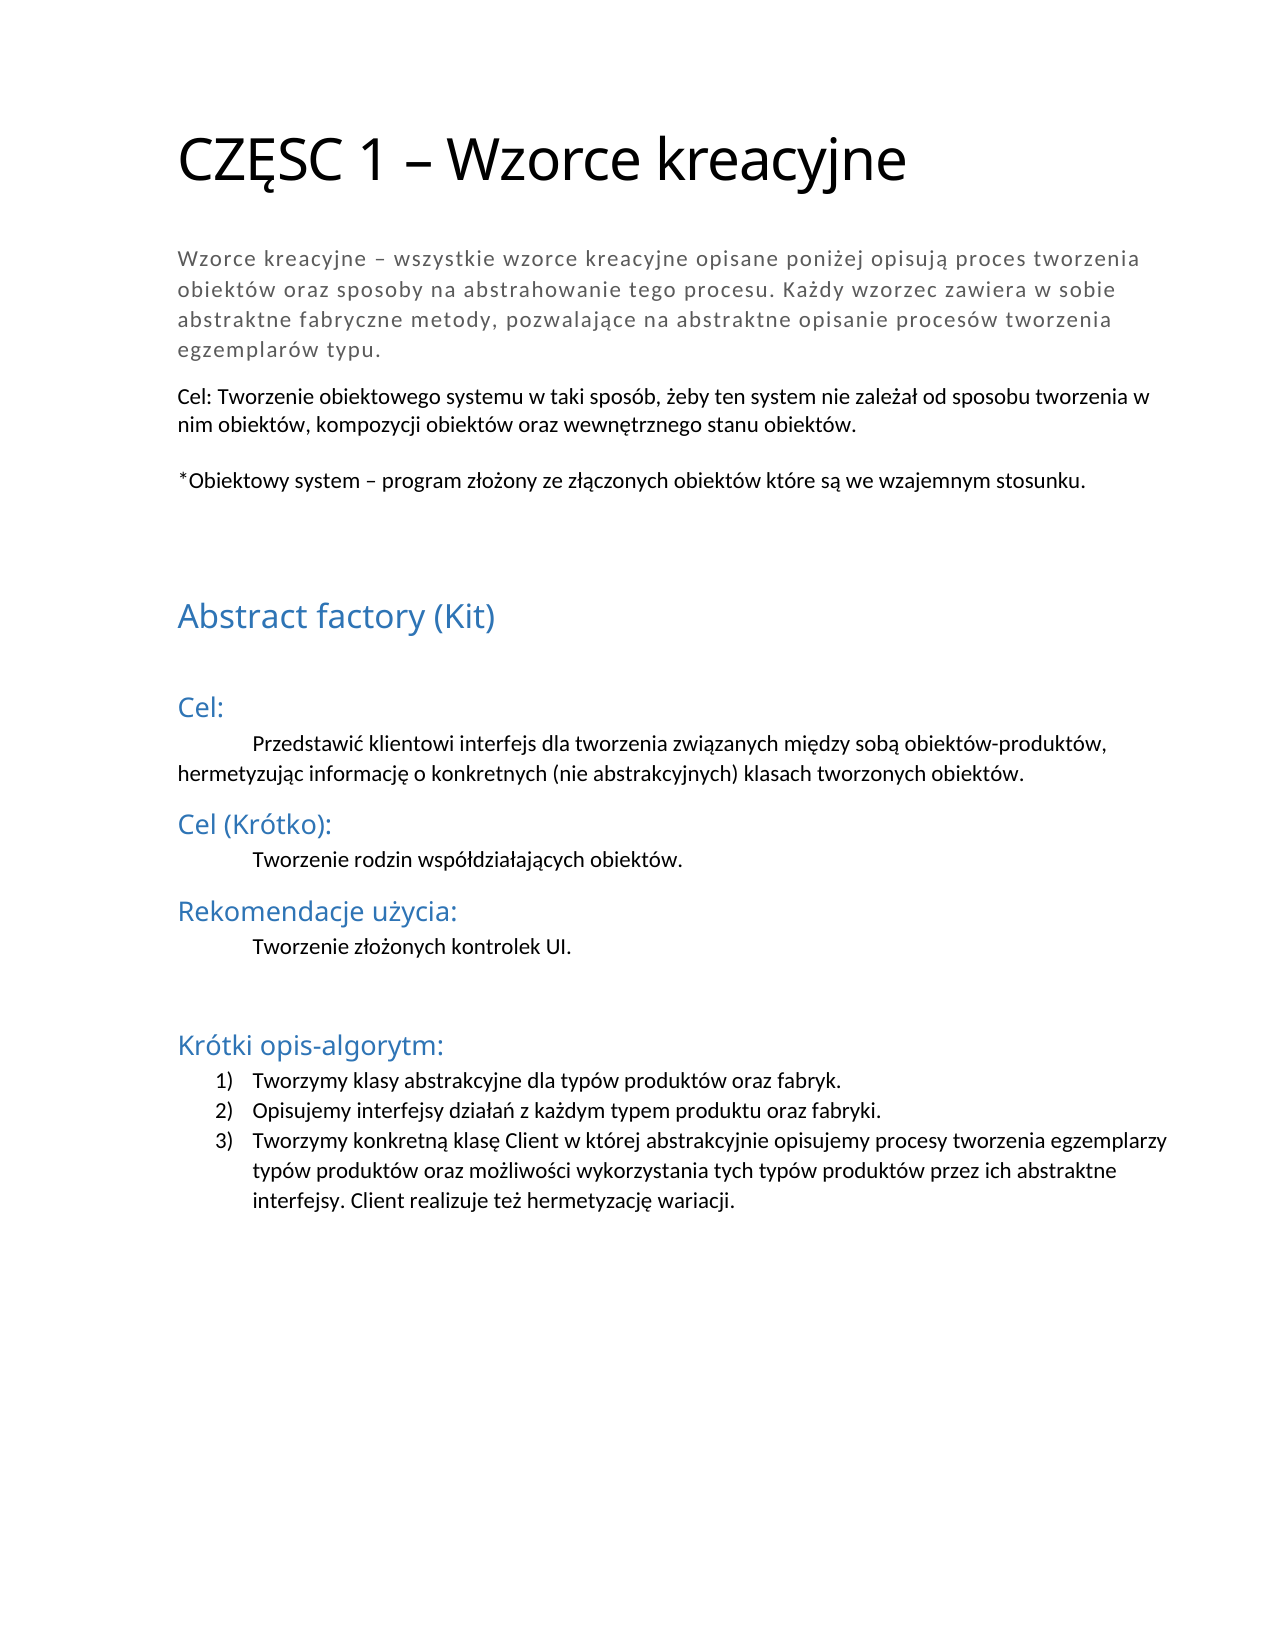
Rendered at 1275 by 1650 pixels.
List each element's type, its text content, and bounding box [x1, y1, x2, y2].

subtitle Cel: [177, 689, 1186, 726]
text Przedstawić klientowi interfejs dla tworzenia związanych między sobą obiektów-produktów, hermetyzując informację o konkretnych (nie abstrakcyjnych) klasach tworzonych obiektów. [177, 729, 1186, 787]
text Tworzenie rodzin współdziałających obiektów. [177, 846, 1186, 873]
list Tworzymy klasy abstrakcyjne dla typów produktów oraz fabryk. [215, 1066, 1186, 1094]
subtitle Cel (Krótko): [177, 806, 1186, 843]
subtitle Rekomendacje użycia: [177, 892, 1186, 929]
subtitle Wzorce kreacyjne – wszystkie wzorce kreacyjne opisane poniżej opisują proces tworzenia obiektów oraz sposoby na abstrahowanie tego procesu. Każdy wzorzec zawiera w sobie abstraktne fabryczne metody, pozwalające na abstraktne opisanie procesów tworzenia egzemplarów typu. [177, 244, 1186, 363]
text Tworzenie złożonych kontrolek UI. [177, 932, 1186, 960]
list Opisujemy interfejsy działań z każdym typem produktu oraz fabryki. [215, 1096, 1186, 1124]
text *Obiektowy system – program złożony ze złączonych obiektów które są we wzajemnym stosunku. [177, 466, 1186, 494]
text Cel: Tworzenie obiektowego systemu w taki sposób, żeby ten system nie zależał od sposobu tworzenia w nim obiektów, kompozycji obiektów oraz wewnętrznego stanu obiektów. [177, 382, 1186, 438]
subtitle Krótki opis-algorytm: [177, 1026, 1186, 1063]
list Tworzymy konkretną klasę Client w której abstrakcyjnie opisujemy procesy tworzenia egzemplarzy typów produktów oraz możliwości wykorzystania tych typów produktów przez ich abstraktne interfejsy. Client realizuje też hermetyzację wariacji. [215, 1126, 1186, 1214]
subtitle Abstract factory (Kit) [177, 593, 1186, 638]
title CZĘSC 1 – Wzorce kreacyjne [177, 118, 1186, 198]
